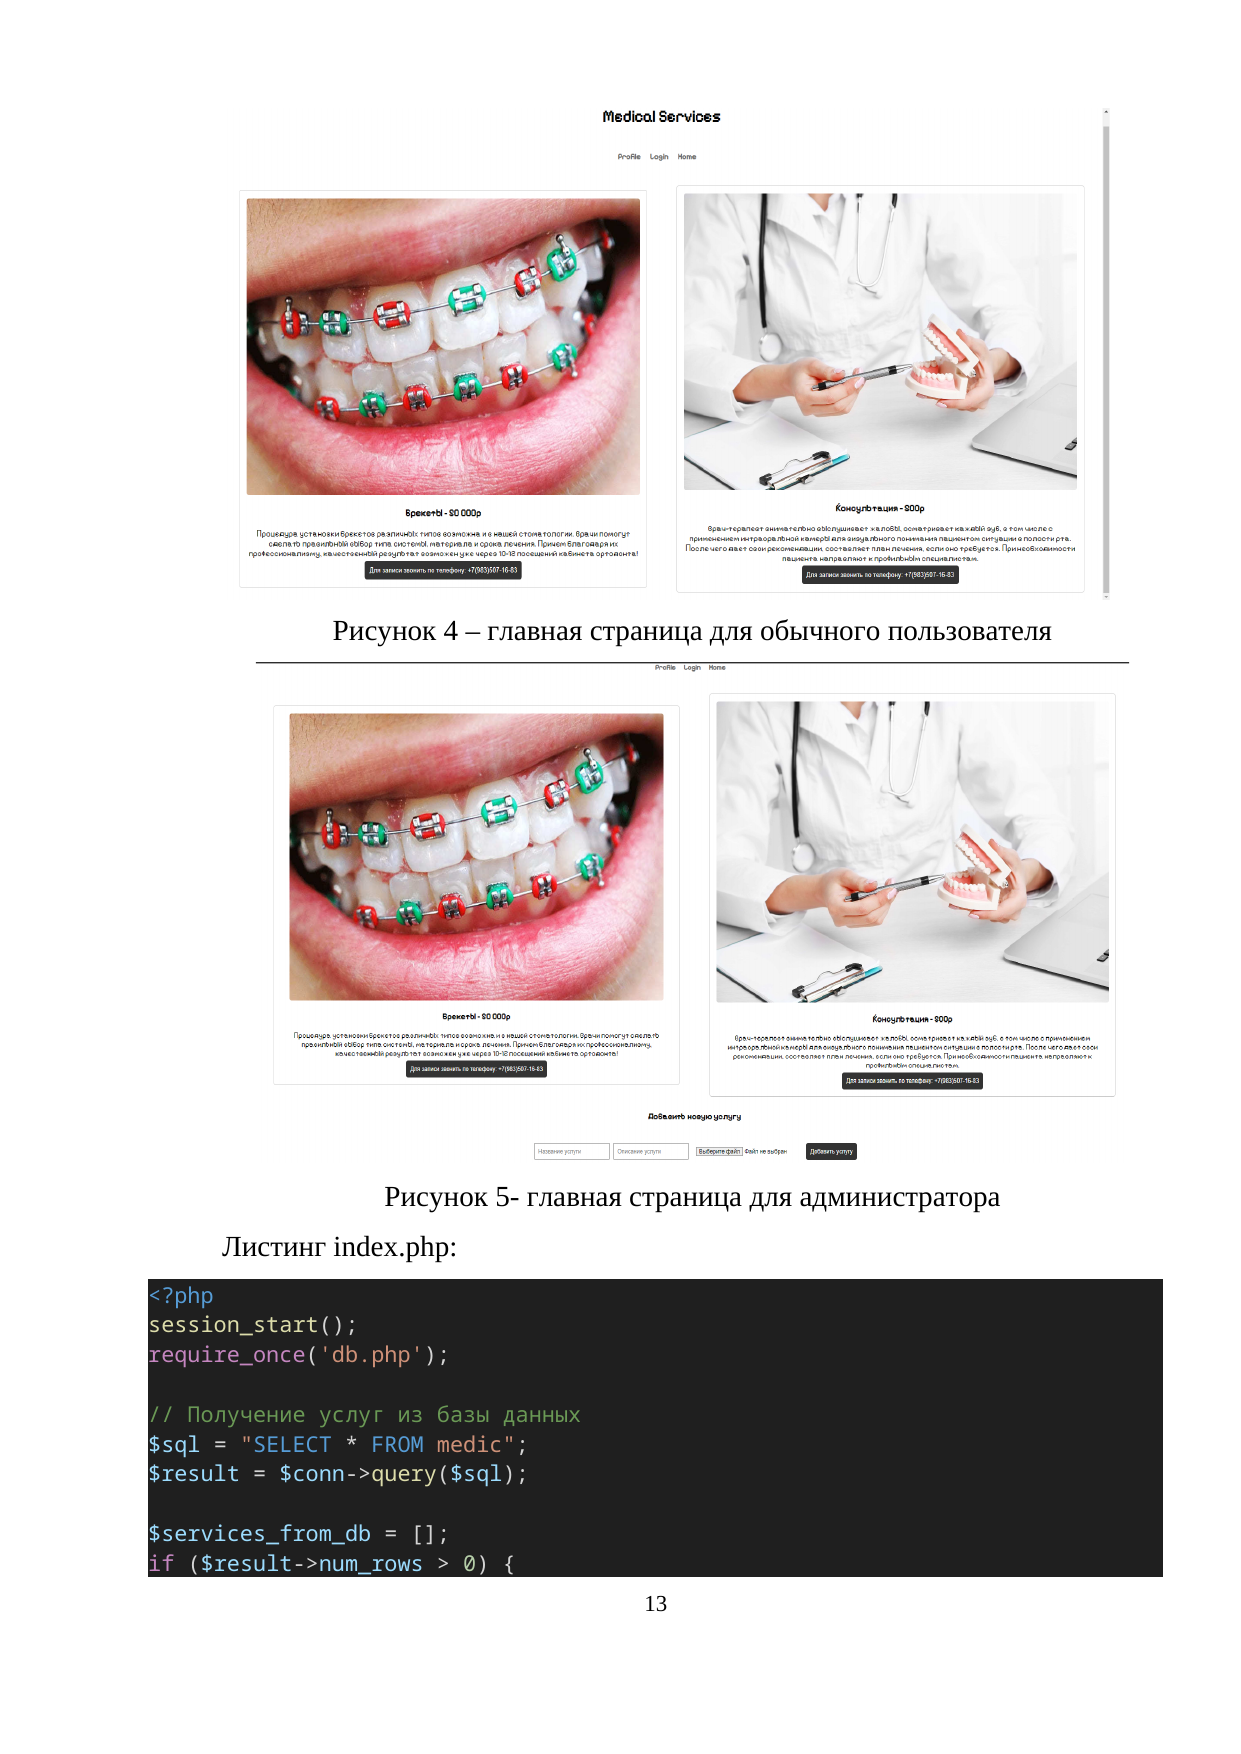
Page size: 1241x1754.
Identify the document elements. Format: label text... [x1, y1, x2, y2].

text require_once('db.php'); [148, 1339, 1163, 1369]
text <?php [148, 1279, 1163, 1309]
text $sql = "SELECT * FROM medic"; [148, 1428, 1163, 1458]
text if ($result->num_rows > 0) { [148, 1548, 1163, 1577]
text $result = $conn->query($sql); [148, 1458, 1163, 1488]
text session_start(); [148, 1309, 1163, 1339]
picture [221, 108, 1110, 600]
picture [255, 662, 1130, 1163]
text Листинг index.php: [148, 1229, 1163, 1263]
text $services_from_db = []; [148, 1518, 1163, 1548]
text // Получение услуг из базы данных [148, 1399, 1163, 1428]
text Рисунок 5- главная страница для администратора [148, 1179, 1163, 1212]
text Рисунок 4 – главная страница для обычного пользователя [148, 613, 1163, 646]
